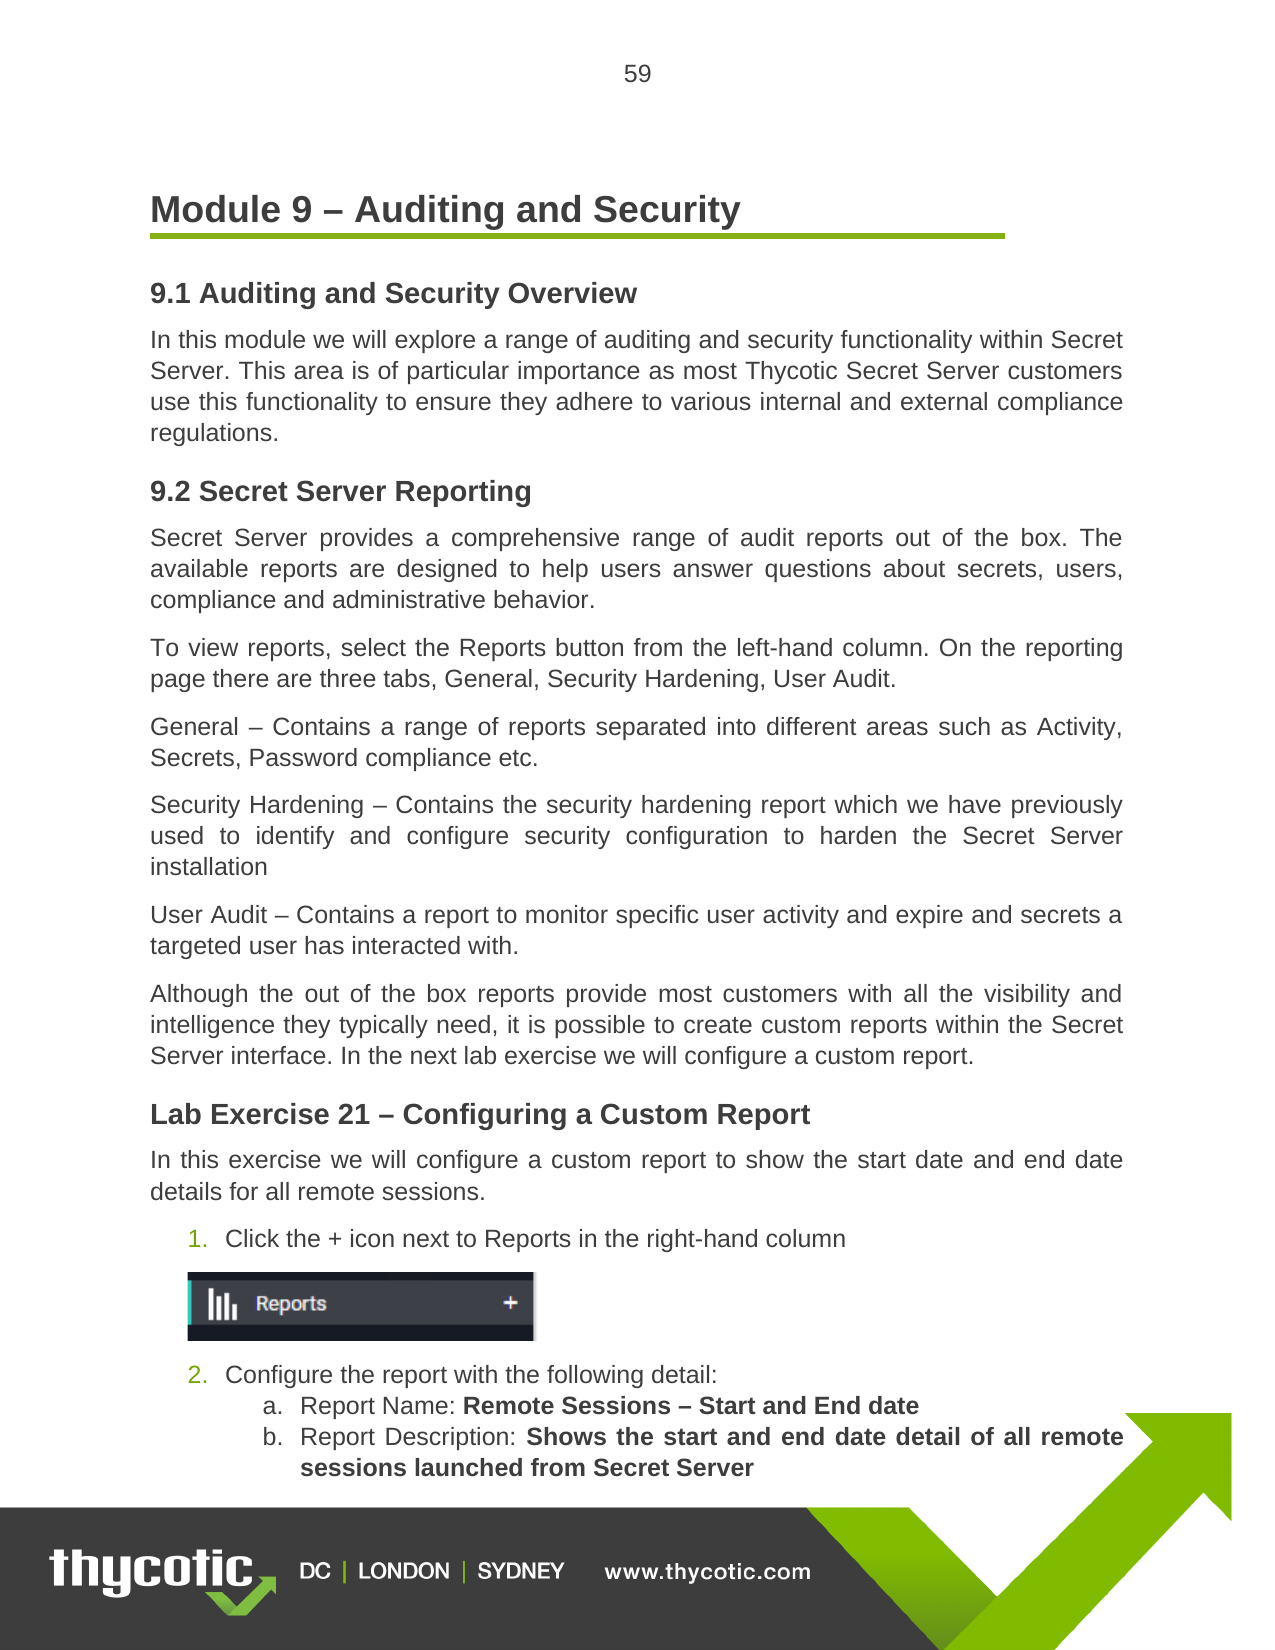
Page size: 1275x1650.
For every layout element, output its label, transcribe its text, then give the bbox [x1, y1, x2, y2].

subtitle Lab Exercise 21 – Configuring a Custom Report [150, 1097, 1125, 1130]
text In this exercise we will configure a custom report to show the start date and end date details for all remote sessions. [150, 1146, 1125, 1205]
text In this module we will explore a range of auditing and security functionality within Secret Server. This area is of particular importance as most Thycotic Secret Server customers use this functionality to ensure they adhere to various internal and external compliance regulations. [150, 325, 1125, 447]
subtitle Secret Server Reporting [150, 474, 1125, 508]
list Report Description: Shows the start and end date detail of all remote sessions launched from Secret Server [262, 1422, 1125, 1482]
picture [0, 1413, 1273, 1650]
picture [187, 1272, 554, 1341]
text User Audit – Contains a report to monitor specific user activity and expire and secrets a targeted user has interacted with. [150, 900, 1125, 960]
list Configure the report with the following detail: [187, 1360, 1125, 1388]
subtitle Auditing and Security Overview [150, 276, 1125, 310]
text To view reports, select the Reports button from the left-hand column. On the reporting page there are three tabs, General, Security Hardening, User Audit. [150, 633, 1125, 692]
text Secret Server provides a comprehensive range of audit reports out of the box. The available reports are designed to help users answer questions about secrets, users, compliance and administrative behavior. [150, 523, 1125, 614]
list Click the + icon next to Reports in the right-hand column [187, 1224, 1125, 1253]
subtitle Module 9 – Auditing and Security [150, 187, 1005, 233]
text General – Contains a range of reports separated into different areas such as Activity, Secrets, Password compliance etc. [150, 711, 1125, 771]
text Although the out of the box reports provide most customers with all the visibility and intelligence they typically need, it is possible to create custom reports within the Secret Server interface. In the next lab exercise we will configure a custom report. [150, 979, 1125, 1069]
list Report Name: Remote Sessions – Start and End date [262, 1391, 1125, 1419]
text Security Hardening – Contains the security hardening report which we have previously used to identify and configure security configuration to harden the Secret Server installation [150, 790, 1125, 881]
